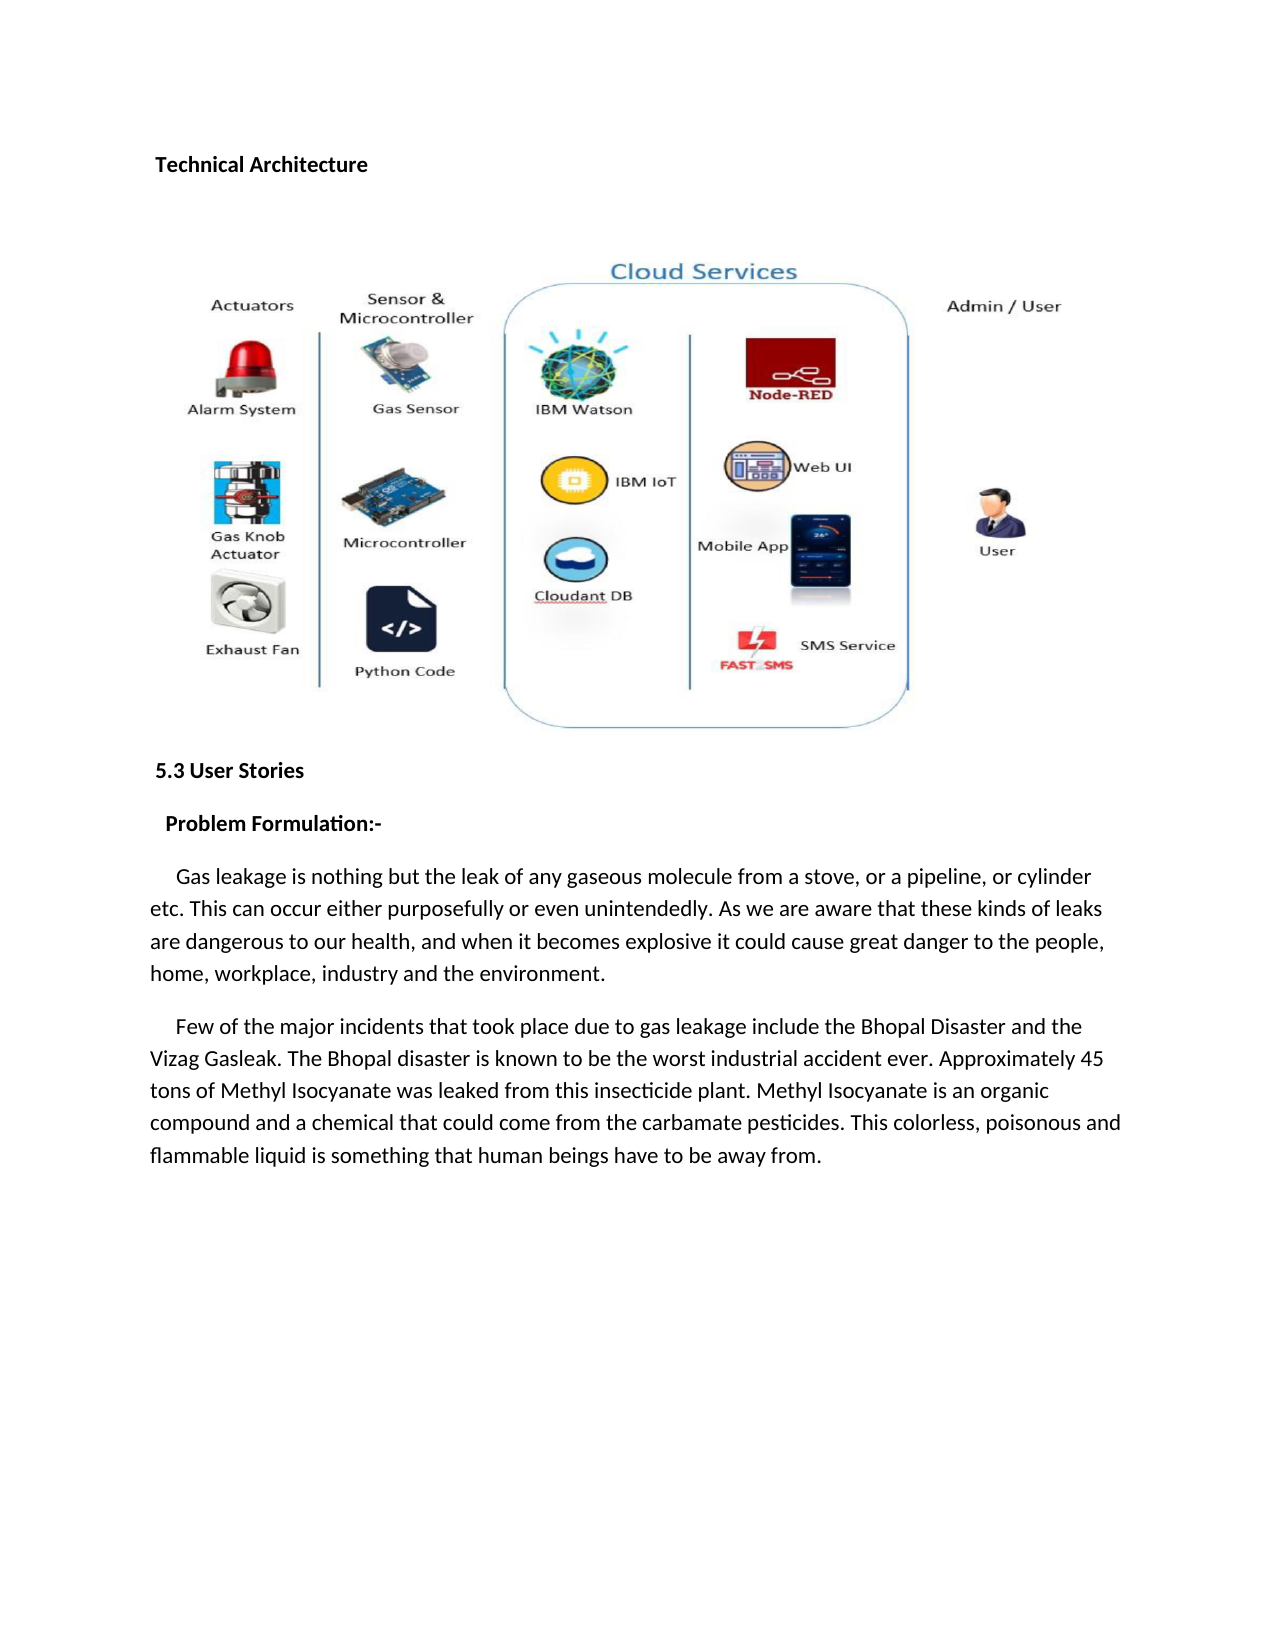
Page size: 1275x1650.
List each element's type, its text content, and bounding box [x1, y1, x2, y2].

text Few of the major incidents that took place due to gas leakage include the Bhopal Disaster and the Vizag Gasleak. The Bhopal disaster is known to be the worst industrial accident ever. Approximately 45 tons of Methyl Isocyanate was leaked from this insecticide plant. Methyl Isocyanate is an organic compound and a chemical that could come from the carbamate pesticides. This colorless, poisonous and flammable liquid is something that human beings have to be away from. [150, 1012, 1125, 1169]
text Technical Architecture [150, 150, 1125, 178]
picture [150, 235, 1125, 732]
text Gas leakage is nothing but the leak of any gaseous molecule from a stove, or a pipeline, or cylinder etc. This can occur either purposefully or even unintendedly. As we are aware that these kinds of leaks are dangerous to our health, and when it becomes explosive it could cause great danger to the people, home, workplace, industry and the environment. [150, 862, 1125, 987]
text 5.3 User Stories [150, 756, 1125, 784]
text Problem Formulation:- [150, 809, 1125, 837]
